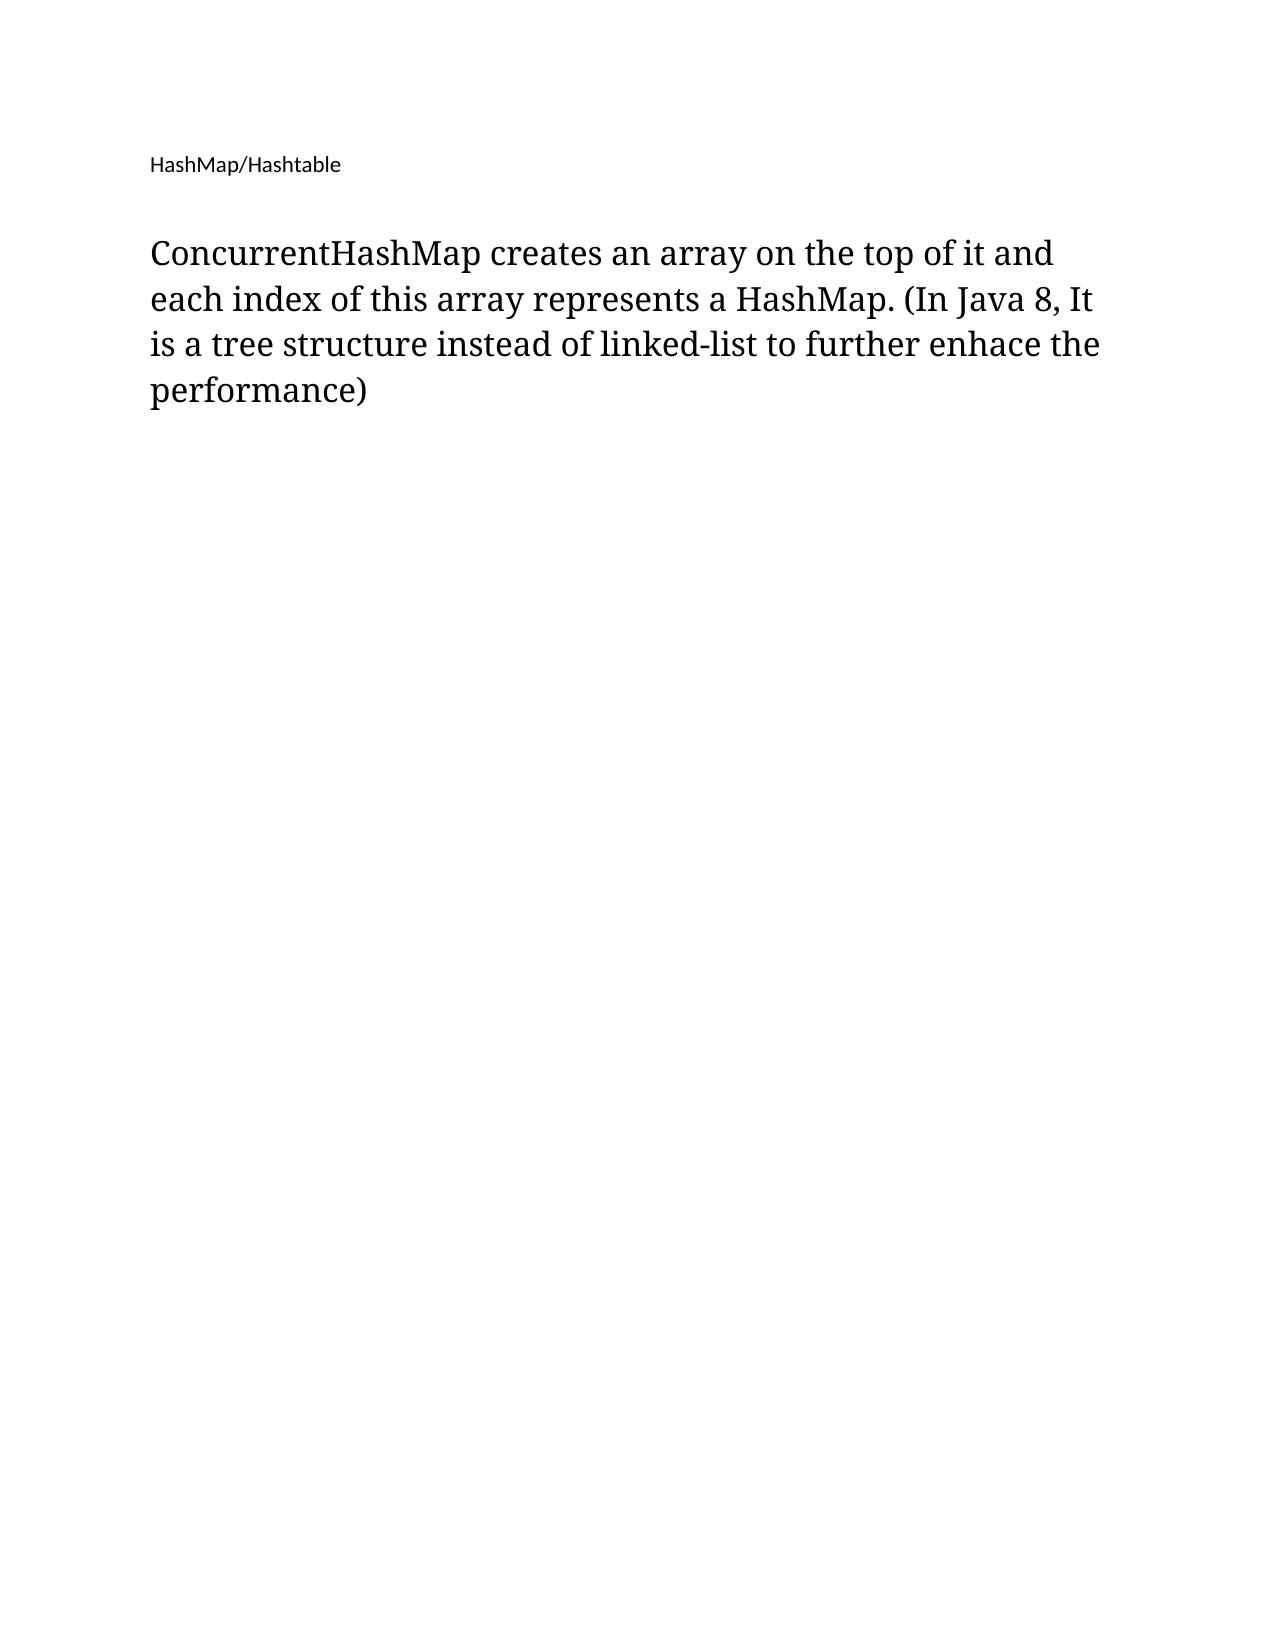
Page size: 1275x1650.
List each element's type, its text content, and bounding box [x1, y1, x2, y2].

text ConcurrentHashMap creates an array on the top of it and each index of this array represents a HashMap. (In Java 8, It is a tree structure instead of linked-list to further enhace the performance) [150, 230, 1125, 412]
text HashMap/Hashtable [150, 150, 1125, 178]
